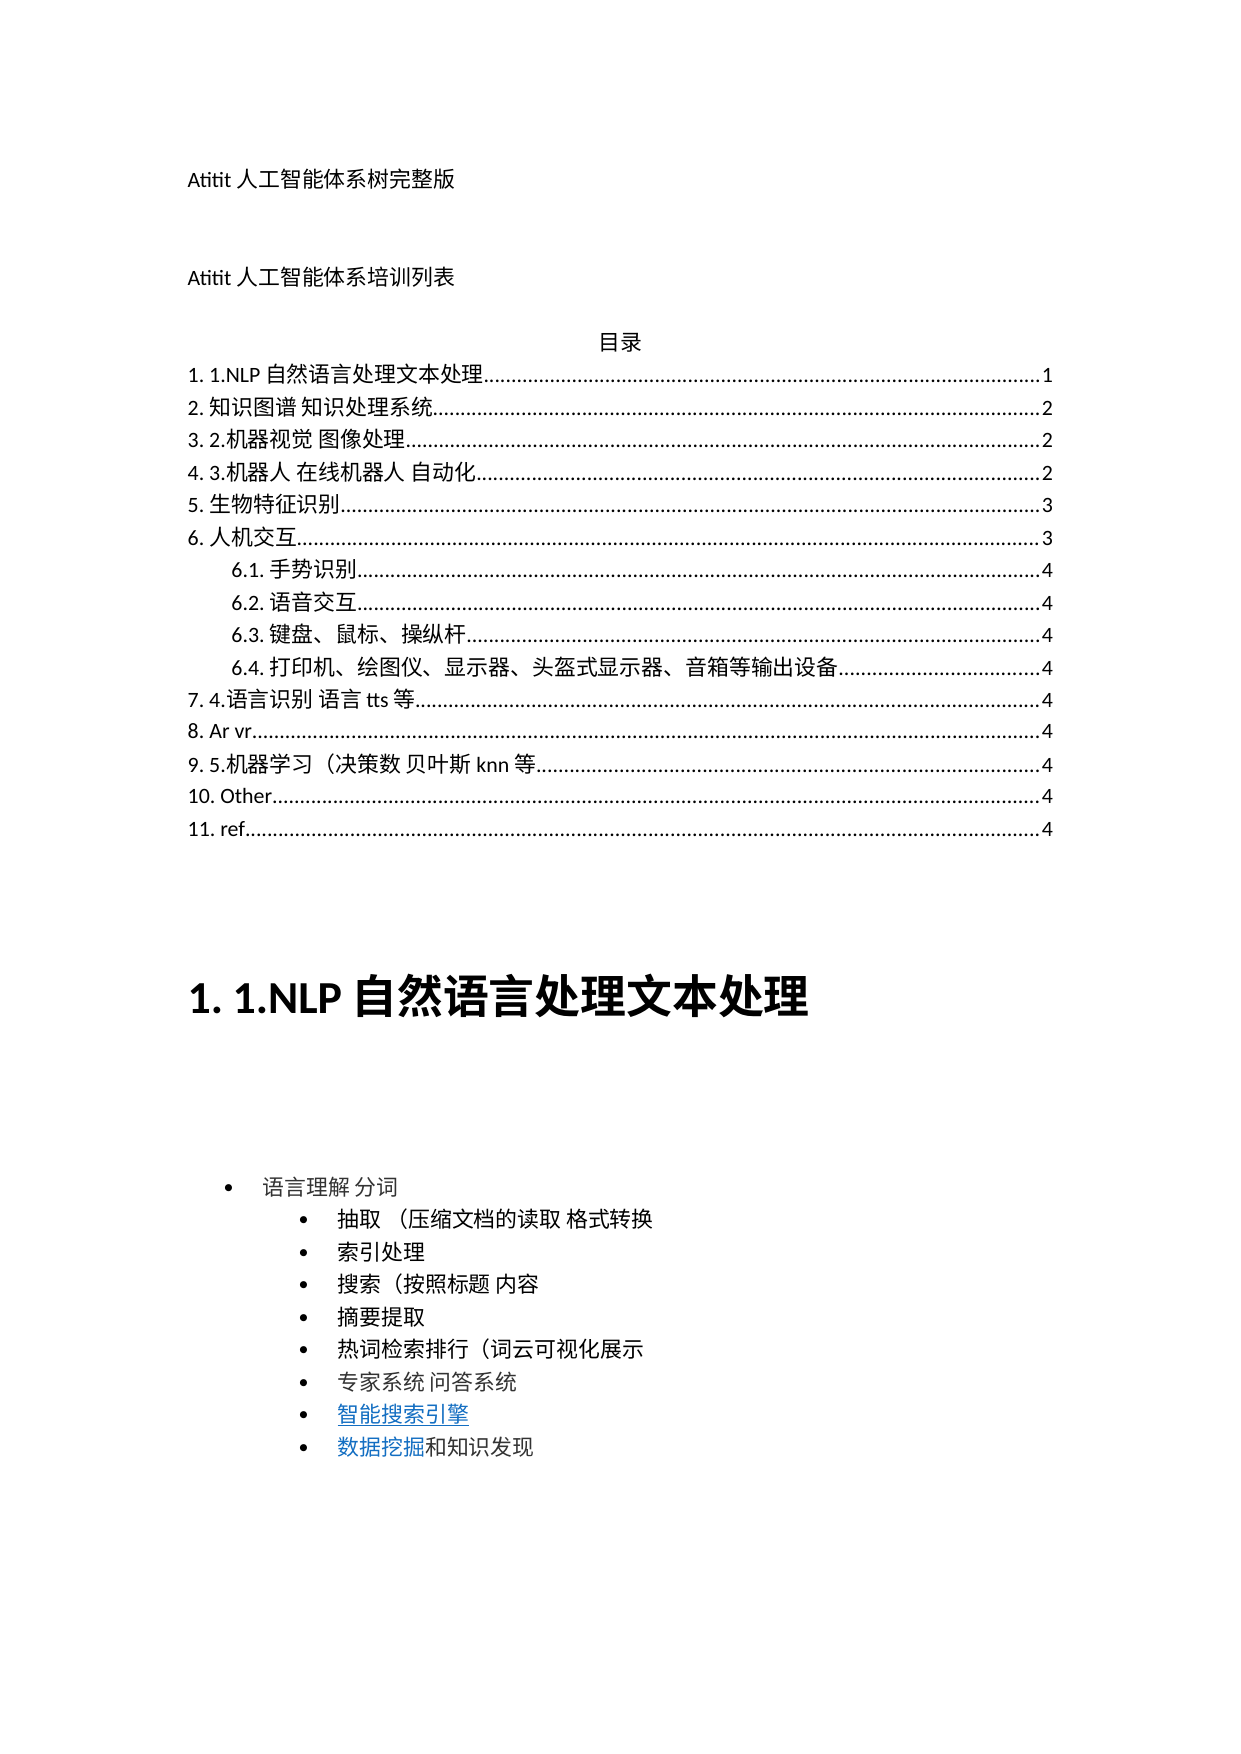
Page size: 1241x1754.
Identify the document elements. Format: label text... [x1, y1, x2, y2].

subtitle 1.NLP自然语言处理文本处理 [187, 945, 1053, 1042]
list 热词检索排行（词云可视化展示 [300, 1332, 1053, 1364]
list 语言理解 分词 [225, 1169, 1053, 1202]
list 抽取 （压缩文档的读取 格式转换 [300, 1202, 1053, 1234]
text Atitit 人工智能体系培训列表 [187, 259, 1053, 292]
text Atitit 人工智能体系树完整版 [187, 162, 1053, 194]
list 搜索（按照标题 内容 [300, 1267, 1053, 1299]
list 索引处理 [300, 1234, 1053, 1267]
list 摘要提取 [300, 1299, 1053, 1332]
list 专家系统 问答系统 [300, 1364, 1053, 1397]
list 数据挖掘和知识发现 [300, 1429, 1053, 1462]
list 智能搜索引擎 [300, 1397, 1053, 1429]
